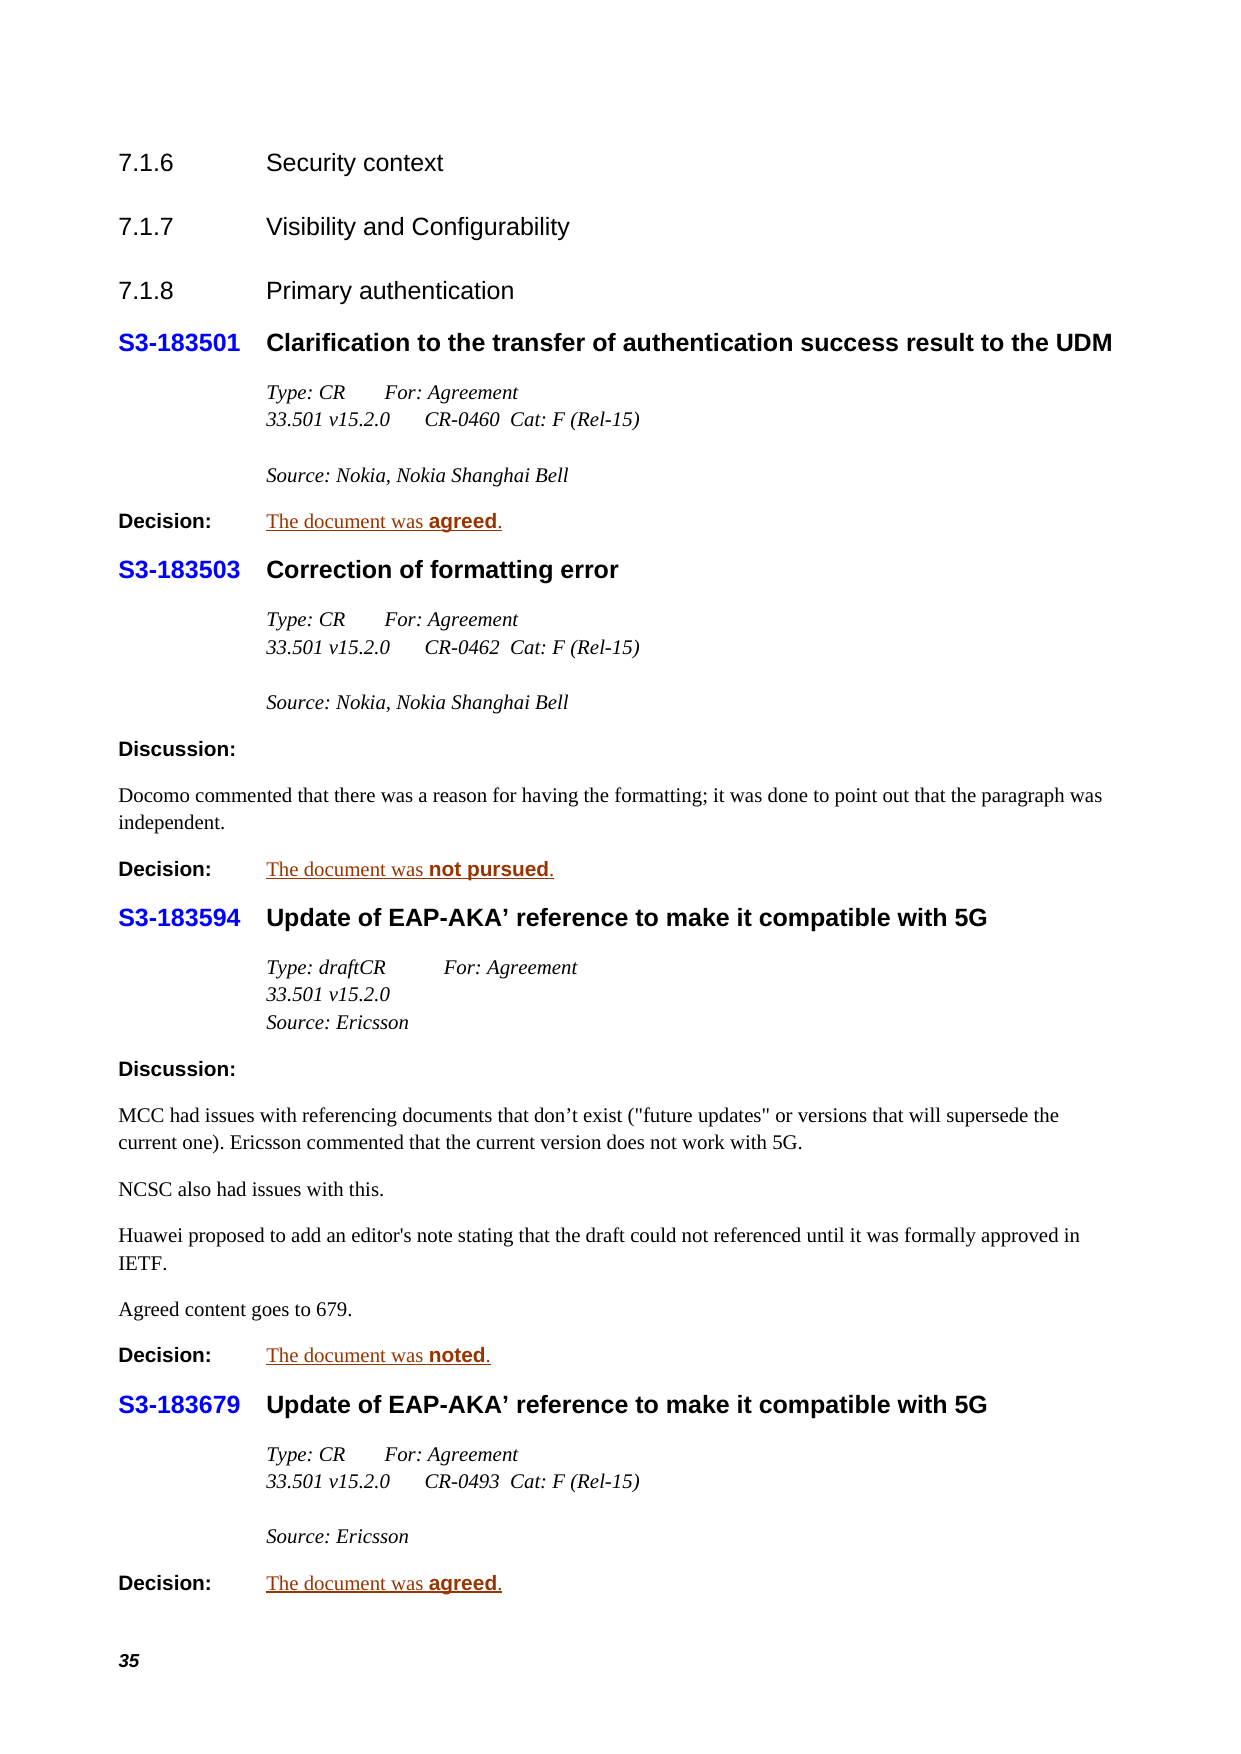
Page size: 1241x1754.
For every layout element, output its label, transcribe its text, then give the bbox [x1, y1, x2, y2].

text Type: draftCR For: Agreement 33.501 v15.2.0 Source: Ericsson [118, 955, 1122, 1034]
text S3-183501 Clarification to the transfer of authentication success result to the UDM [118, 328, 1122, 357]
text Discussion: [118, 736, 1122, 760]
text S3-183679 Update of EAP-AKA’ reference to make it compatible with 5G [118, 1390, 1122, 1418]
text Decision: The document was agreed. [118, 1571, 1122, 1595]
text Decision: The document was not pursued. [118, 857, 1122, 881]
text NCSC also had issues with this. [118, 1177, 1122, 1201]
subtitle 7.1.8 Primary authentication [118, 276, 1122, 305]
text Type: CR For: Agreement 33.501 v15.2.0 CR-0493 Cat: F (Rel-15) Source: Ericsson [118, 1441, 1122, 1548]
subtitle 7.1.7 Visibility and Configurability [118, 212, 1122, 241]
text Huawei proposed to add an editor's note stating that the draft could not referenced until it was formally approved in IETF. [118, 1223, 1122, 1274]
text Docomo commented that there was a reason for having the formatting; it was done to point out that the paragraph was independent. [118, 783, 1122, 834]
text Type: CR For: Agreement 33.501 v15.2.0 CR-0460 Cat: F (Rel-15) Source: Nokia, Nokia Shanghai Bell [118, 380, 1122, 487]
text MCC had issues with referencing documents that don’t exist ("future updates" or versions that will supersede the current one). Ericsson commented that the current version does not work with 5G. [118, 1103, 1122, 1154]
text S3-183503 Correction of formatting error [118, 555, 1122, 584]
text Agreed content goes to 679. [118, 1297, 1122, 1321]
text Decision: The document was noted. [118, 1343, 1122, 1367]
text Type: CR For: Agreement 33.501 v15.2.0 CR-0462 Cat: F (Rel-15) Source: Nokia, Nokia Shanghai Bell [118, 607, 1122, 714]
text Decision: The document was agreed. [118, 509, 1122, 533]
subtitle 7.1.6 Security context [118, 148, 1122, 176]
text S3-183594 Update of EAP-AKA’ reference to make it compatible with 5G [118, 903, 1122, 932]
text Discussion: [118, 1056, 1122, 1080]
